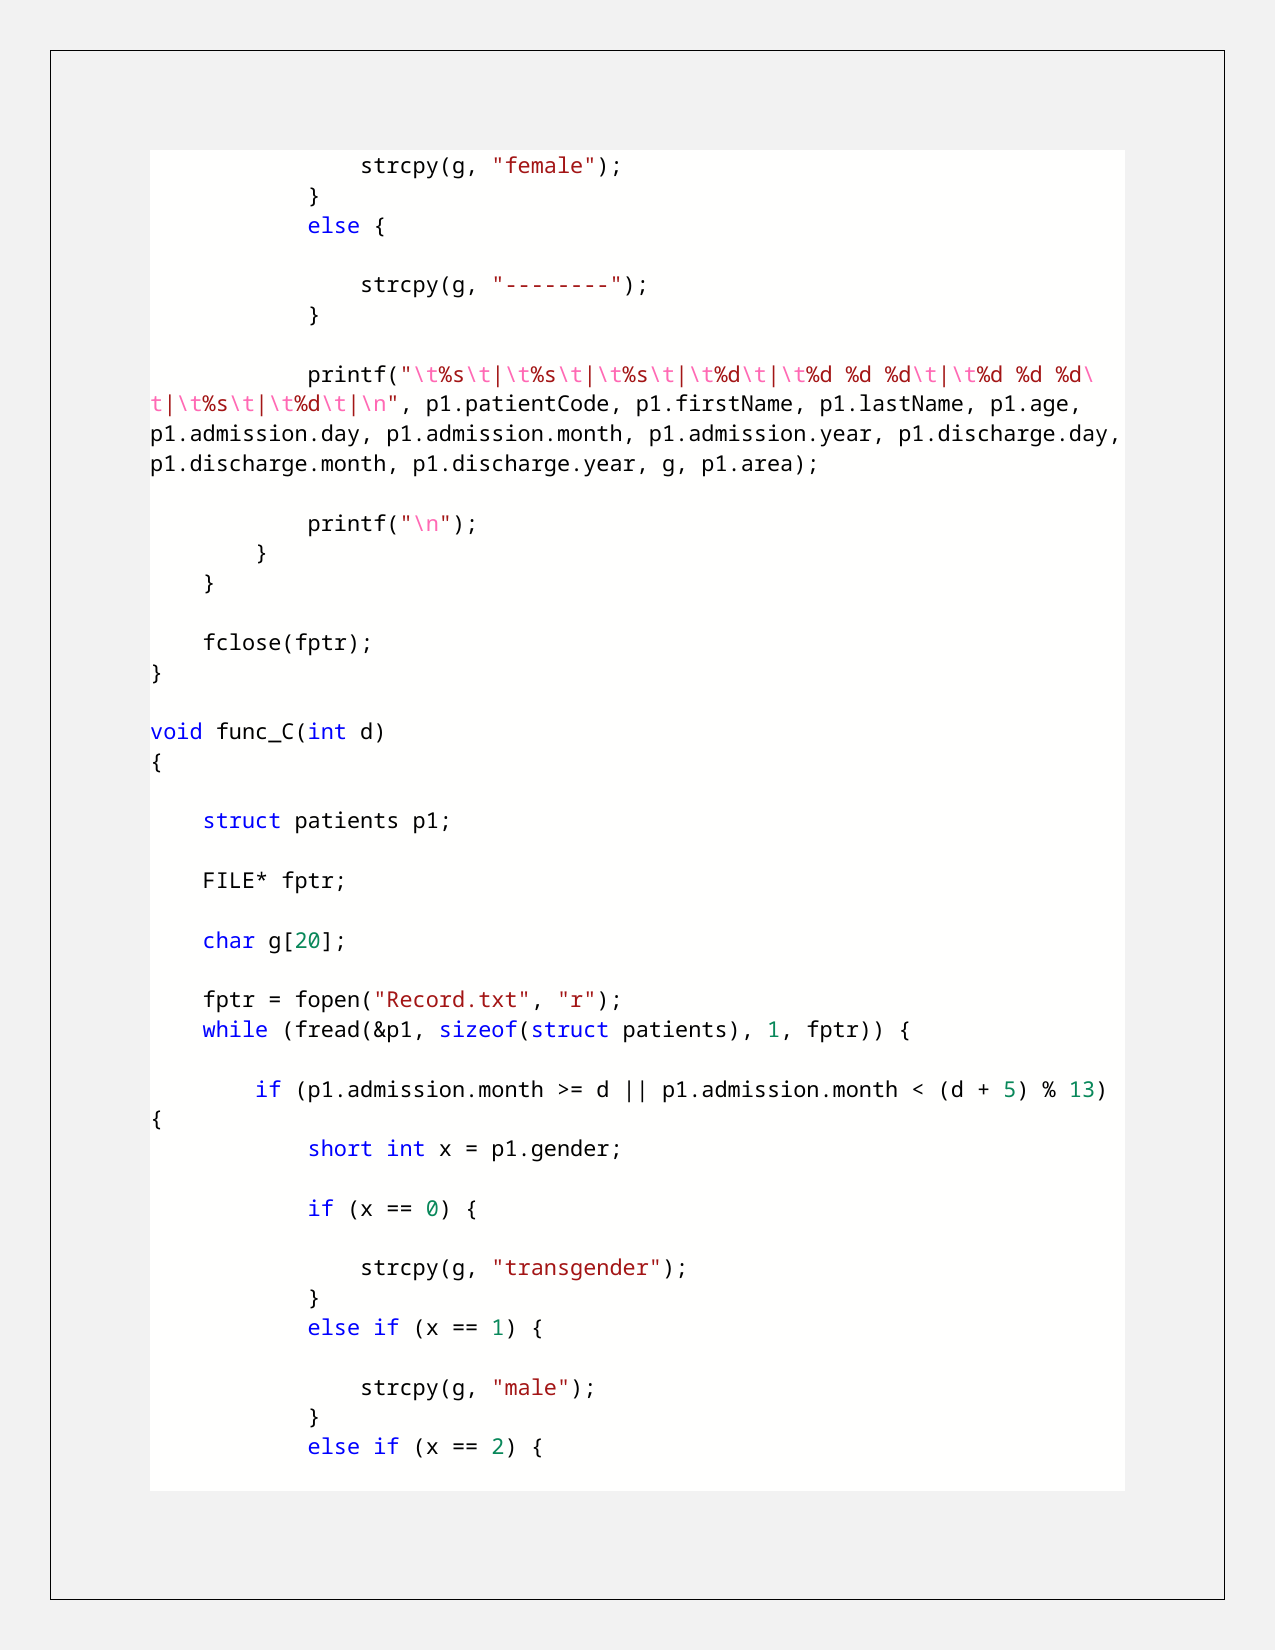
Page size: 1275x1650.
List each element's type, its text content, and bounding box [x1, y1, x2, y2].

text else if (x == 2) { [150, 1431, 1125, 1461]
text if (p1.admission.month >= d || p1.admission.month < (d + 5) % 13) { [150, 1073, 1125, 1133]
text else if (x == 1) { [150, 1312, 1125, 1342]
text FILE* fptr; [150, 865, 1125, 895]
text fptr = fopen("Record.txt", "r"); [150, 984, 1125, 1014]
text strcpy(g, "transgender"); [150, 1252, 1125, 1282]
text } [150, 1282, 1125, 1312]
text } [150, 1401, 1125, 1431]
text short int x = p1.gender; [150, 1133, 1125, 1163]
text printf("\n"); [150, 507, 1125, 537]
text } [150, 299, 1125, 329]
text void func_C(int d) [150, 716, 1125, 746]
text } [150, 537, 1125, 567]
text } [150, 567, 1125, 597]
text printf("\t%s\t|\t%s\t|\t%s\t|\t%d\t|\t%d %d %d\t|\t%d %d %d\t|\t%s\t|\t%d\t|\n", p1.patientCode, p1.firstName, p1.lastName, p1.age, p1.admission.day, p1.admission.month, p1.admission.year, p1.discharge.day, p1.discharge.month, p1.discharge.year, g, p1.area); [150, 358, 1125, 478]
text strcpy(g, "female"); [150, 150, 1125, 180]
text struct patients p1; [150, 805, 1125, 835]
text } [150, 656, 1125, 686]
text if (x == 0) { [150, 1193, 1125, 1222]
text else { [150, 209, 1125, 239]
text fclose(fptr); [150, 627, 1125, 656]
text strcpy(g, "male"); [150, 1371, 1125, 1401]
text strcpy(g, "--------"); [150, 269, 1125, 299]
text } [150, 180, 1125, 209]
text char g[20]; [150, 924, 1125, 954]
text while (fread(&p1, sizeof(struct patients), 1, fptr)) { [150, 1014, 1125, 1044]
text { [150, 746, 1125, 776]
